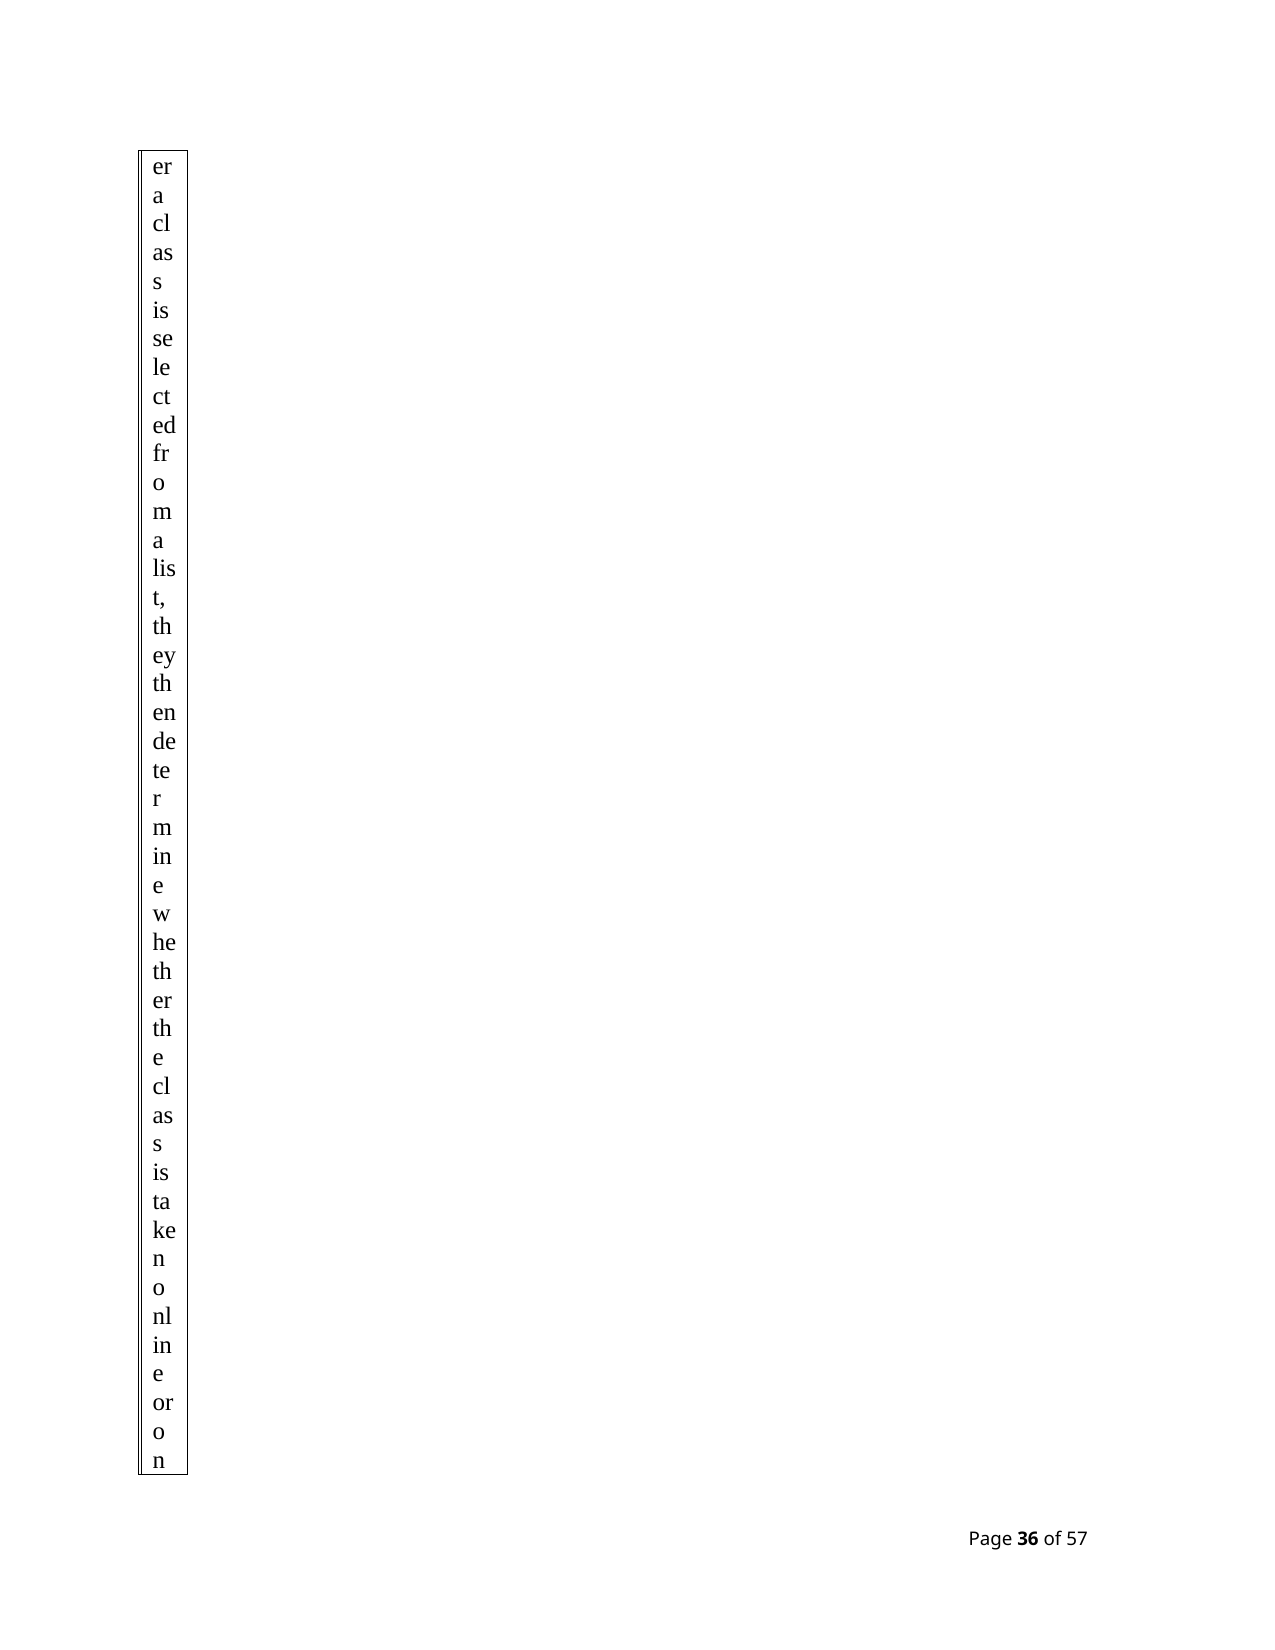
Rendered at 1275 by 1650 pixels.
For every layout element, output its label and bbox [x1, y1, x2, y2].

table_cell [142, 151, 187, 1473]
